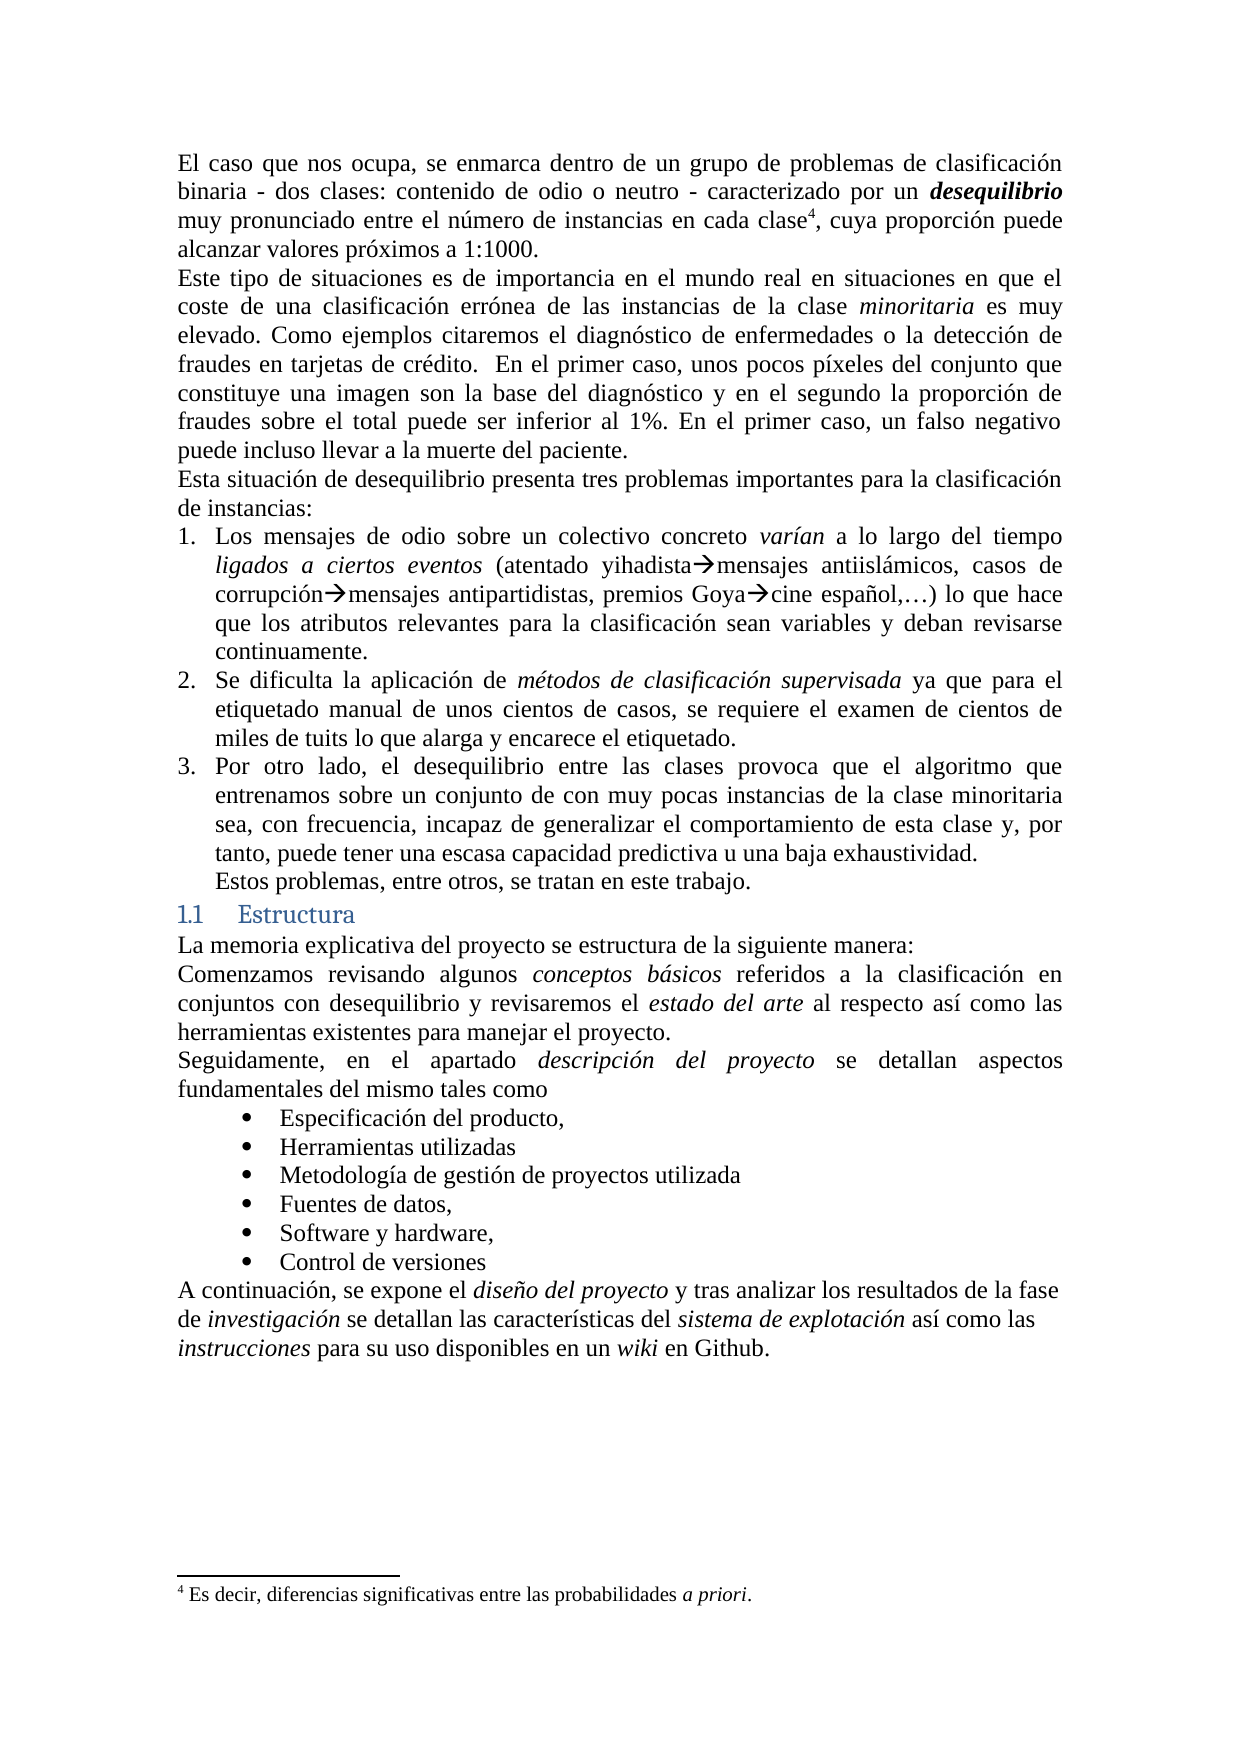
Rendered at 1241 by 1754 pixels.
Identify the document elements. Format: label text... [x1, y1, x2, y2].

list Control de versiones [242, 1247, 1063, 1275]
text A continuación, se expone el diseño del proyecto y tras analizar los resultados de la fase de investigación se detallan las características del sistema de explotación así como las instrucciones para su uso disponibles en un wiki en Github. [177, 1275, 1063, 1362]
list Los mensajes de odio sobre un colectivo concreto varían a lo largo del tiempo ligados a ciertos eventos (atentado yihadistamensajes antiislámicos, casos de corrupciónmensajes antipartidistas, premios Goyacine español,…) lo que hace que los atributos relevantes para la clasificación sean variables y deban revisarse continuamente. [177, 521, 1063, 665]
list Software y hardware, [242, 1218, 1063, 1247]
text La memoria explicativa del proyecto se estructura de la siguiente manera: [177, 930, 1063, 959]
text Este tipo de situaciones es de importancia en el mundo real en situaciones en que el coste de una clasificación errónea de las instancias de la clase minoritaria es muy elevado. Como ejemplos citaremos el diagnóstico de enfermedades o la detección de fraudes en tarjetas de crédito. En el primer caso, unos pocos píxeles del conjunto que constituye una imagen son la base del diagnóstico y en el segundo la proporción de fraudes sobre el total puede ser inferior al 1%. En el primer caso, un falso negativo puede incluso llevar a la muerte del paciente. [177, 263, 1063, 464]
subtitle Estructura [177, 899, 1063, 930]
list Metodología de gestión de proyectos utilizada [242, 1160, 1063, 1189]
text Esta situación de desequilibrio presenta tres problemas importantes para la clasificación de instancias: [177, 464, 1063, 521]
text Seguidamente, en el apartado descripción del proyecto se detallan aspectos fundamentales del mismo tales como [177, 1045, 1063, 1103]
list Herramientas utilizadas [242, 1132, 1063, 1160]
list Fuentes de datos, [242, 1189, 1063, 1218]
list Se dificulta la aplicación de métodos de clasificación supervisada ya que para el etiquetado manual de unos cientos de casos, se requiere el examen de cientos de miles de tuits lo que alarga y encarece el etiquetado. [177, 665, 1063, 751]
text Comenzamos revisando algunos conceptos básicos referidos a la clasificación en conjuntos con desequilibrio y revisaremos el estado del arte al respecto así como las herramientas existentes para manejar el proyecto. [177, 959, 1063, 1045]
text El caso que nos ocupa, se enmarca dentro de un grupo de problemas de clasificación binaria - dos clases: contenido de odio o neutro - caracterizado por un desequilibrio muy pronunciado entre el número de instancias en cada clase, cuya proporción puede alcanzar valores próximos a 1:1000. [177, 148, 1063, 263]
list Por otro lado, el desequilibrio entre las clases provoca que el algoritmo que entrenamos sobre un conjunto de con muy pocas instancias de la clase minoritaria sea, con frecuencia, incapaz de generalizar el comportamiento de esta clase y, por tanto, puede tener una escasa capacidad predictiva u una baja exhaustividad. [177, 751, 1063, 866]
text Estos problemas, entre otros, se tratan en este trabajo. [215, 866, 1063, 895]
list Especificación del producto, [242, 1103, 1063, 1132]
